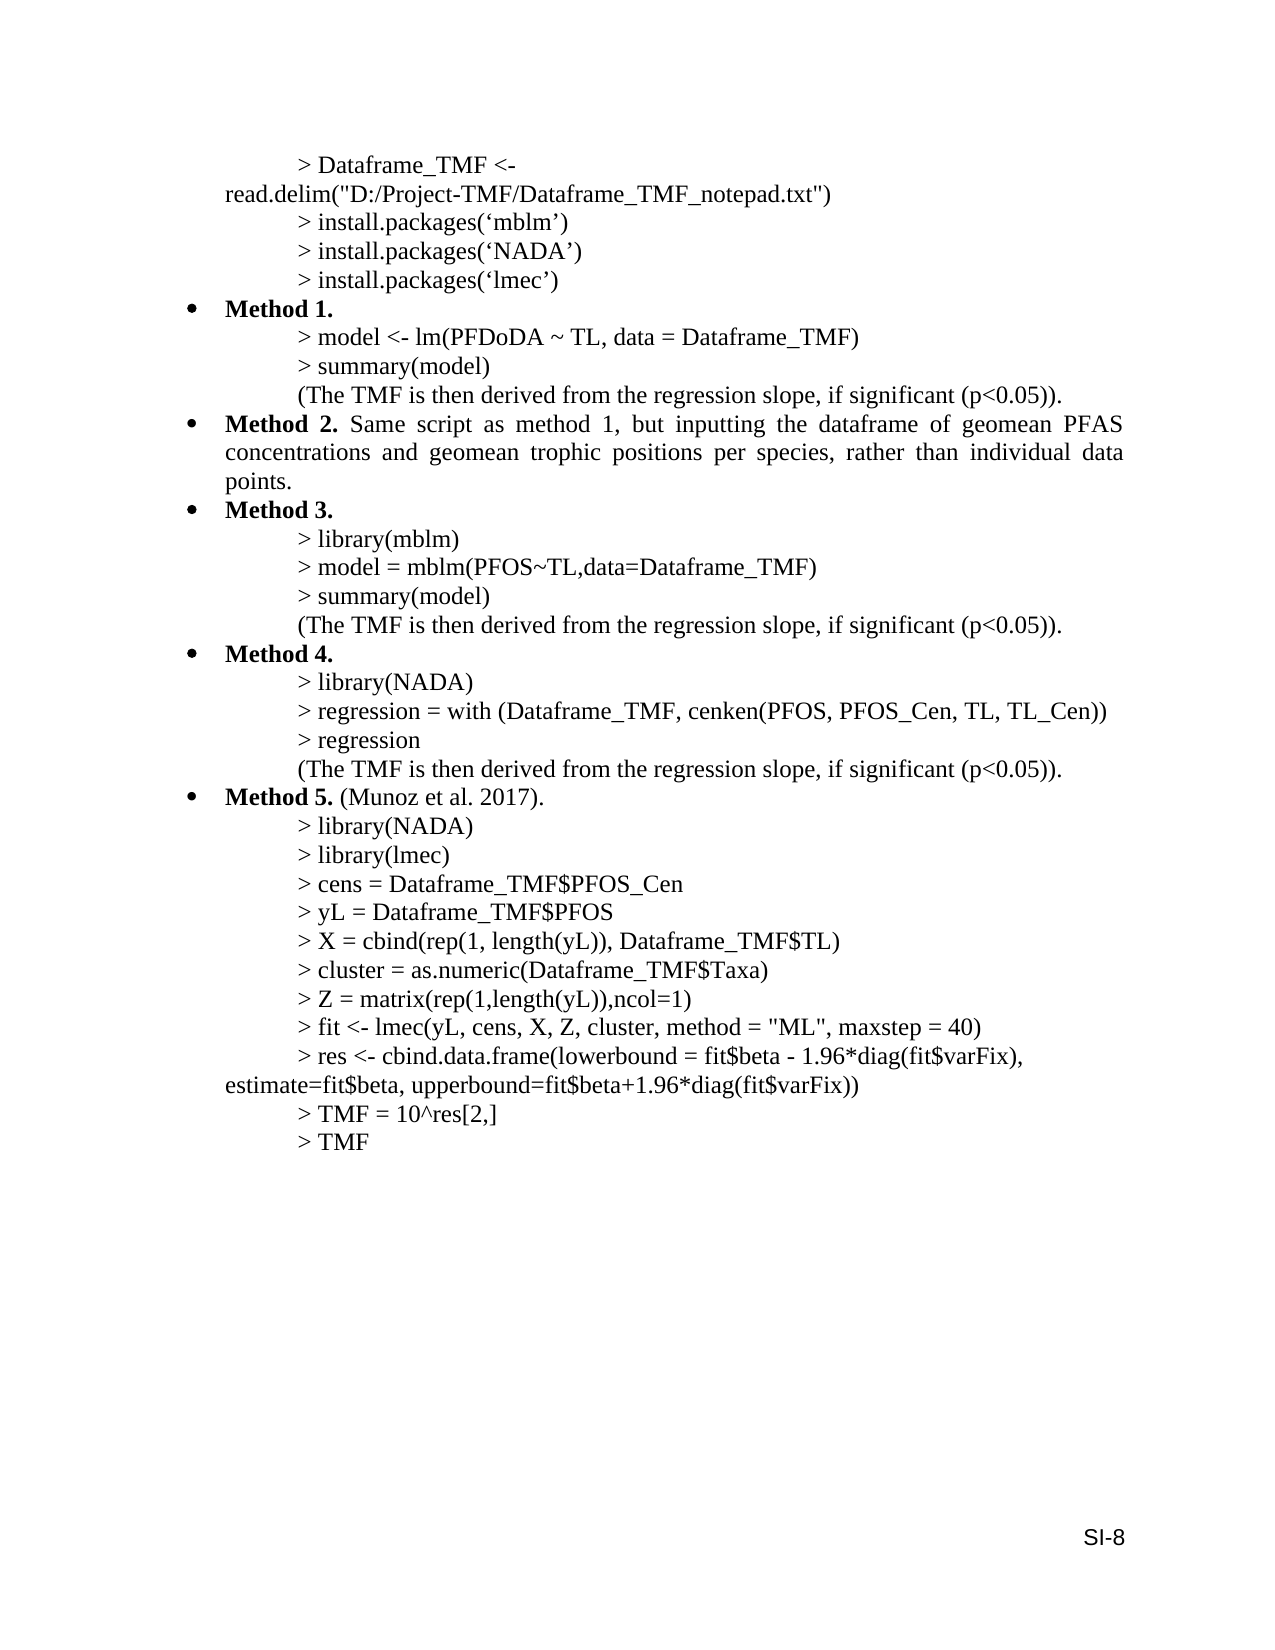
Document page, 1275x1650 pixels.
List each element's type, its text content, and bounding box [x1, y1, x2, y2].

list Method 2. Same script as method 1, but inputting the dataframe of geomean PFAS concentrations and geomean trophic positions per species, rather than individual data points. [187, 409, 1125, 495]
list > fit <- lmec(yL, cens, X, Z, cluster, method = "ML", maxstep = 40) [225, 1012, 1125, 1041]
list Method 4. [187, 639, 1125, 667]
list > cens = Dataframe_TMF$PFOS_Cen [225, 869, 1125, 897]
list > model = mblm(PFOS~TL,data=Dataframe_TMF) [225, 552, 1125, 581]
list > summary(model) [225, 351, 1125, 380]
list > install.packages(‘mblm’) [225, 207, 1125, 236]
list > library(lmec) [225, 840, 1125, 869]
list Method 5. (Munoz et al. 2017). [187, 782, 1125, 811]
list > library(NADA) [225, 667, 1125, 696]
list > Z = matrix(rep(1,length(yL)),ncol=1) [225, 984, 1125, 1012]
list > TMF [225, 1127, 1125, 1156]
list > X = cbind(rep(1, length(yL)), Dataframe_TMF$TL) [225, 926, 1125, 955]
list > summary(model) [225, 581, 1125, 610]
list > install.packages(‘NADA’) [225, 236, 1125, 265]
list > Dataframe_TMF <- read.delim("D:/Project-TMF/Dataframe_TMF_notepad.txt") [225, 150, 1125, 207]
list (The TMF is then derived from the regression slope, if significant (p<0.05)). [225, 754, 1125, 782]
list (The TMF is then derived from the regression slope, if significant (p<0.05)). [225, 610, 1125, 639]
list (The TMF is then derived from the regression slope, if significant (p<0.05)). [225, 380, 1125, 409]
list > library(mblm) [225, 524, 1125, 552]
list > cluster = as.numeric(Dataframe_TMF$Taxa) [225, 955, 1125, 984]
list Method 1. [187, 294, 1125, 322]
list > install.packages(‘lmec’) [225, 265, 1125, 294]
list > res <- cbind.data.frame(lowerbound = fit$beta - 1.96*diag(fit$varFix), estimate=fit$beta, upperbound=fit$beta+1.96*diag(fit$varFix)) [225, 1041, 1125, 1099]
list > library(NADA) [225, 811, 1125, 840]
list Method 3. [187, 495, 1125, 524]
list > regression = with (Dataframe_TMF, cenken(PFOS, PFOS_Cen, TL, TL_Cen)) [225, 696, 1125, 725]
list > TMF = 10^res[2,] [225, 1099, 1125, 1127]
list > yL = Dataframe_TMF$PFOS [225, 897, 1125, 926]
list > regression [225, 725, 1125, 754]
list > model <- lm(PFDoDA ~ TL, data = Dataframe_TMF) [225, 322, 1125, 351]
